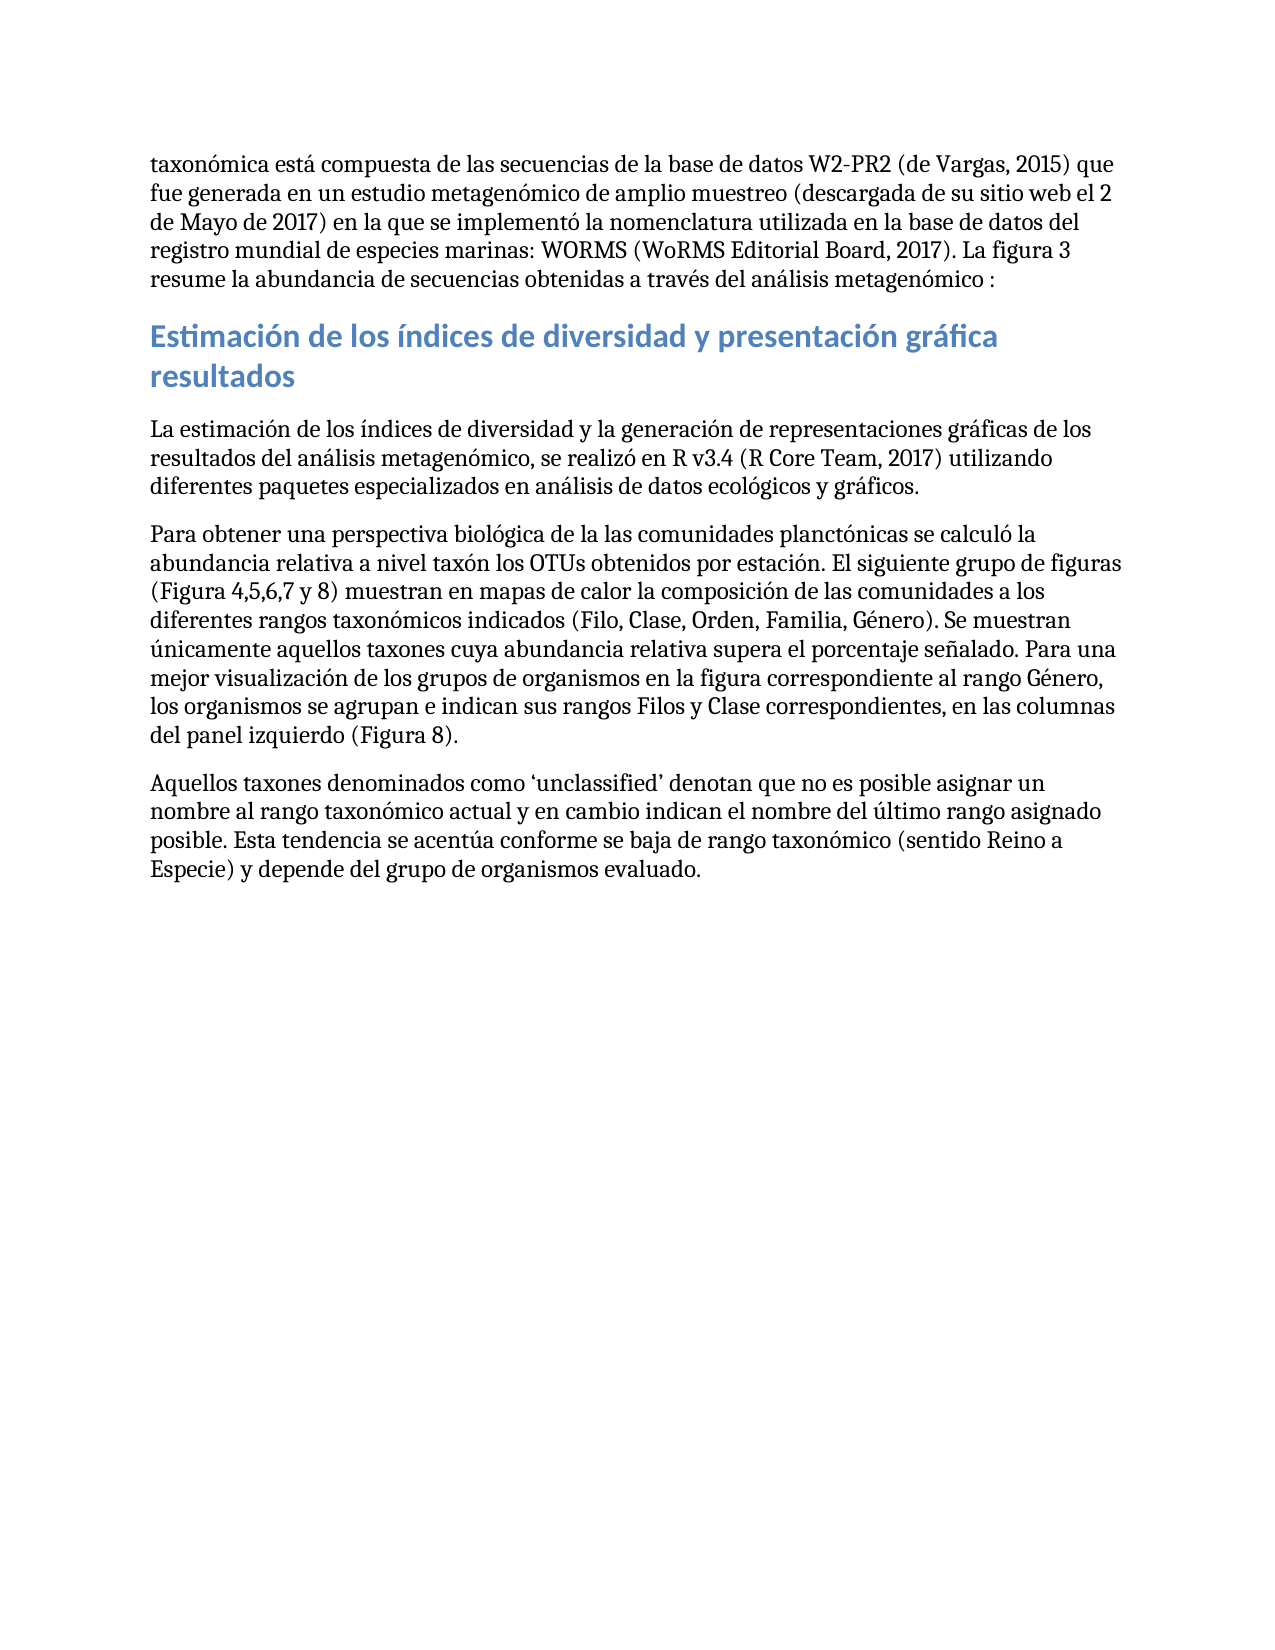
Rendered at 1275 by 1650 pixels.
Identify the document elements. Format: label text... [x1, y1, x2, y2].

text Para obtener una perspectiva biológica de la las comunidades planctónicas se calculó la abundancia relativa a nivel taxón los OTUs obtenidos por estación. El siguiente grupo de figuras (Figura 4,5,6,7 y 8) muestran en mapas de calor la composición de las comunidades a los diferentes rangos taxonómicos indicados (Filo, Clase, Orden, Familia, Género). Se muestran únicamente aquellos taxones cuya abundancia relativa supera el porcentaje señalado. Para una mejor visualización de los grupos de organismos en la figura correspondiente al rango Género, los organismos se agrupan e indican sus rangos Filos y Clase correspondientes, en las columnas del panel izquierdo (Figura 8). [150, 520, 1125, 750]
text La estimación de los índices de diversidad y la generación de representaciones gráficas de los resultados del análisis metagenómico, se realizó en R v3.4 (R Core Team, 2017) utilizando diferentes paquetes especializados en análisis de datos ecológicos y gráficos. [150, 415, 1125, 501]
subtitle Estimación de los índices de diversidad y presentación gráfica resultados [150, 314, 1125, 396]
text Aquellos taxones denominados como ‘unclassified’ denotan que no es posible asignar un nombre al rango taxonómico actual y en cambio indican el nombre del último rango asignado posible. Esta tendencia se acentúa conforme se baja de rango taxonómico (sentido Reino a Especie) y depende del grupo de organismos evaluado. [150, 768, 1125, 883]
